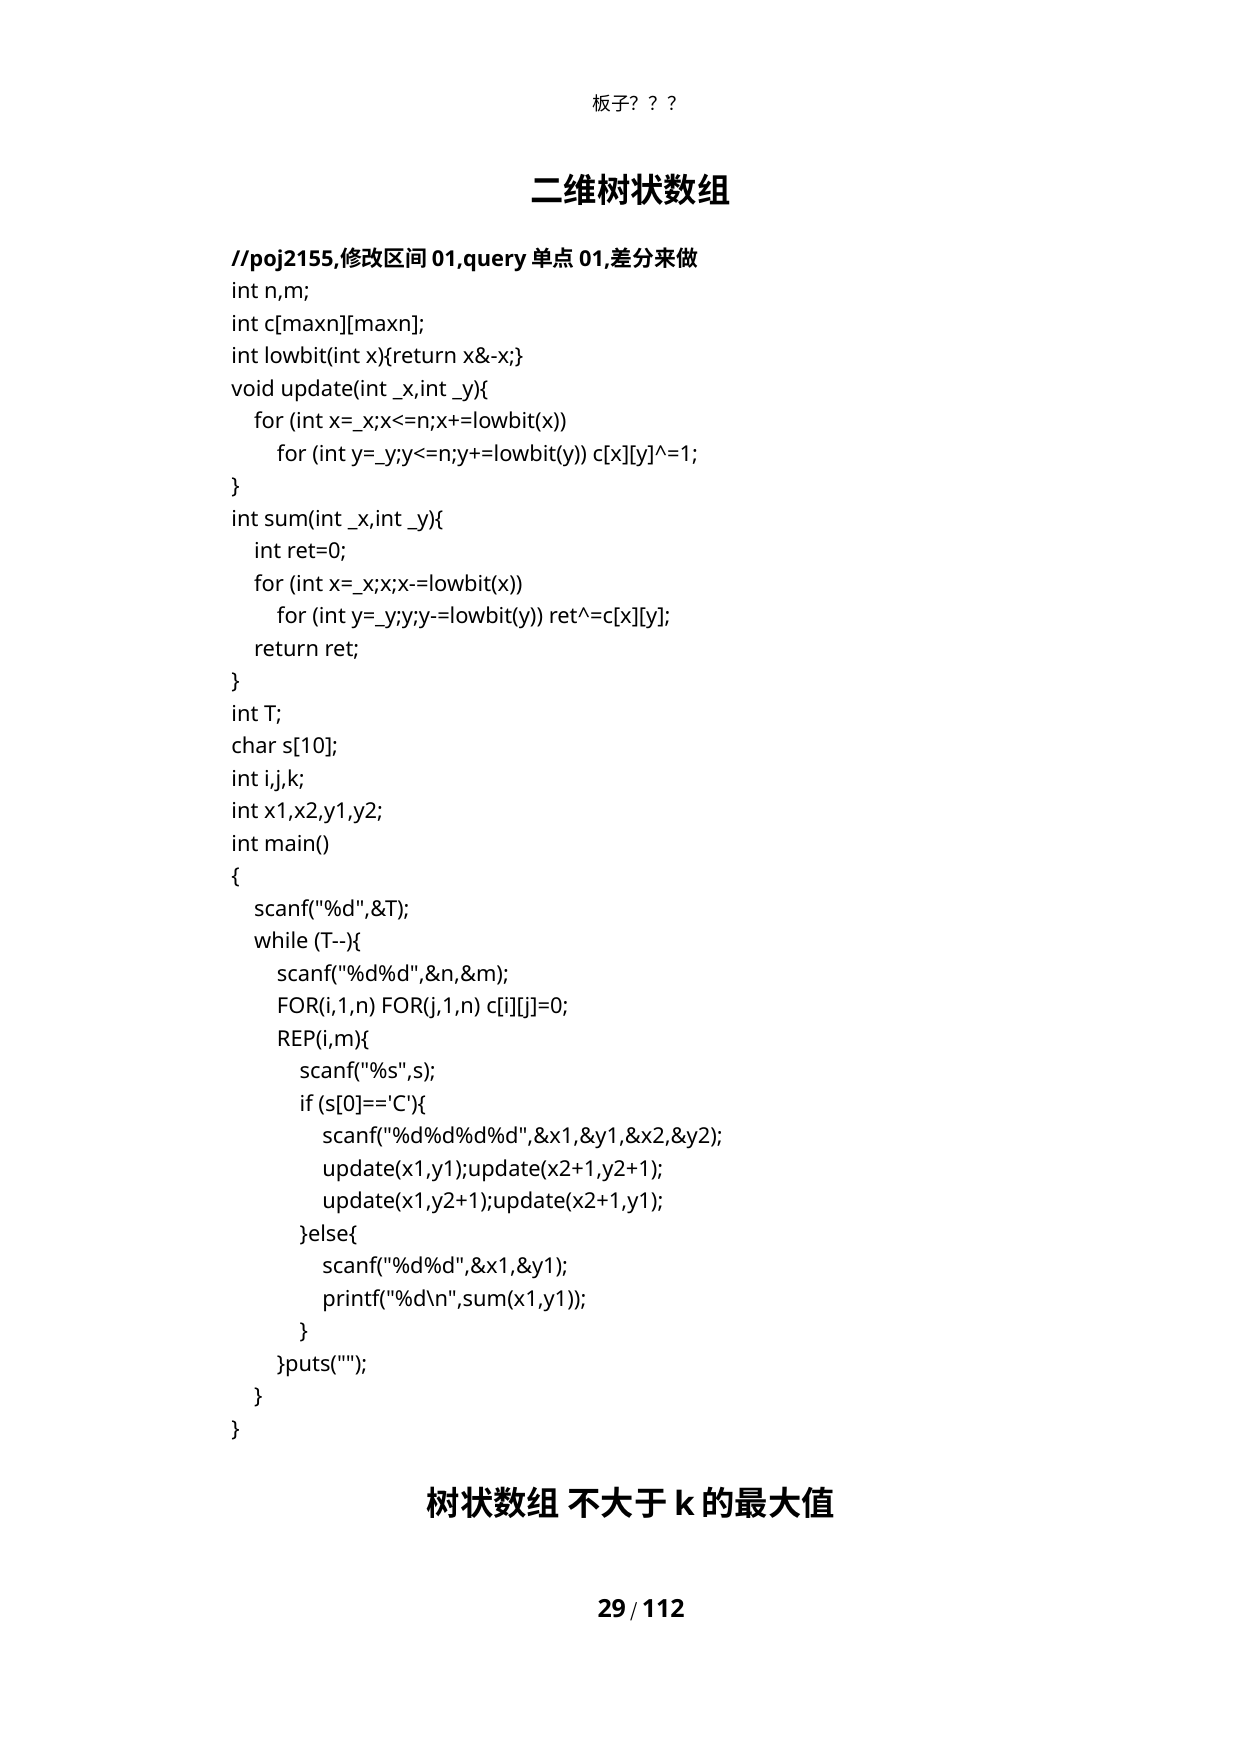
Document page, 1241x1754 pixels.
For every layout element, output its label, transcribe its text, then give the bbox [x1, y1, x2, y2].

text scanf("%d%d%d%d",&x1,&y1,&x2,&y2); [187, 1119, 1053, 1151]
subtitle 二维树状数组 [187, 156, 1053, 221]
text while (T--){ [187, 924, 1053, 956]
text } [187, 469, 1053, 501]
text int sum(int _x,int _y){ [187, 501, 1053, 534]
text //poj2155,修改区间01,query单点01,差分来做 [187, 241, 1053, 274]
text }else{ [187, 1216, 1053, 1249]
text } [187, 664, 1053, 696]
text char s[10]; [187, 729, 1053, 761]
text scanf("%s",s); [187, 1054, 1053, 1086]
text printf("%d\n",sum(x1,y1)); [187, 1281, 1053, 1314]
text int n,m; [187, 274, 1053, 306]
text int x1,x2,y1,y2; [187, 794, 1053, 826]
text update(x1,y1);update(x2+1,y2+1); [187, 1151, 1053, 1184]
text for (int x=_x;x<=n;x+=lowbit(x)) [187, 404, 1053, 436]
text } [187, 1411, 1053, 1444]
text for (int y=_y;y;y-=lowbit(y)) ret^=c[x][y]; [187, 599, 1053, 631]
text }puts(""); [187, 1346, 1053, 1379]
text scanf("%d%d",&x1,&y1); [187, 1249, 1053, 1281]
text scanf("%d%d",&n,&m); [187, 956, 1053, 989]
text int ret=0; [187, 534, 1053, 566]
text void update(int _x,int _y){ [187, 371, 1053, 404]
text scanf("%d",&T); [187, 891, 1053, 924]
text { [187, 859, 1053, 891]
text for (int y=_y;y<=n;y+=lowbit(y)) c[x][y]^=1; [187, 436, 1053, 469]
text int lowbit(int x){return x&-x;} [187, 339, 1053, 371]
text int T; [187, 696, 1053, 729]
text int main() [187, 826, 1053, 859]
text update(x1,y2+1);update(x2+1,y1); [187, 1184, 1053, 1216]
text } [187, 1314, 1053, 1346]
subtitle 树状数组 不大于k的最大值 [187, 1469, 1053, 1534]
text REP(i,m){ [187, 1021, 1053, 1054]
text int i,j,k; [187, 761, 1053, 794]
text int c[maxn][maxn]; [187, 306, 1053, 339]
text if (s[0]=='C'){ [187, 1086, 1053, 1119]
text } [187, 1379, 1053, 1411]
text for (int x=_x;x;x-=lowbit(x)) [187, 566, 1053, 599]
text FOR(i,1,n) FOR(j,1,n) c[i][j]=0; [187, 989, 1053, 1021]
text return ret; [187, 631, 1053, 664]
